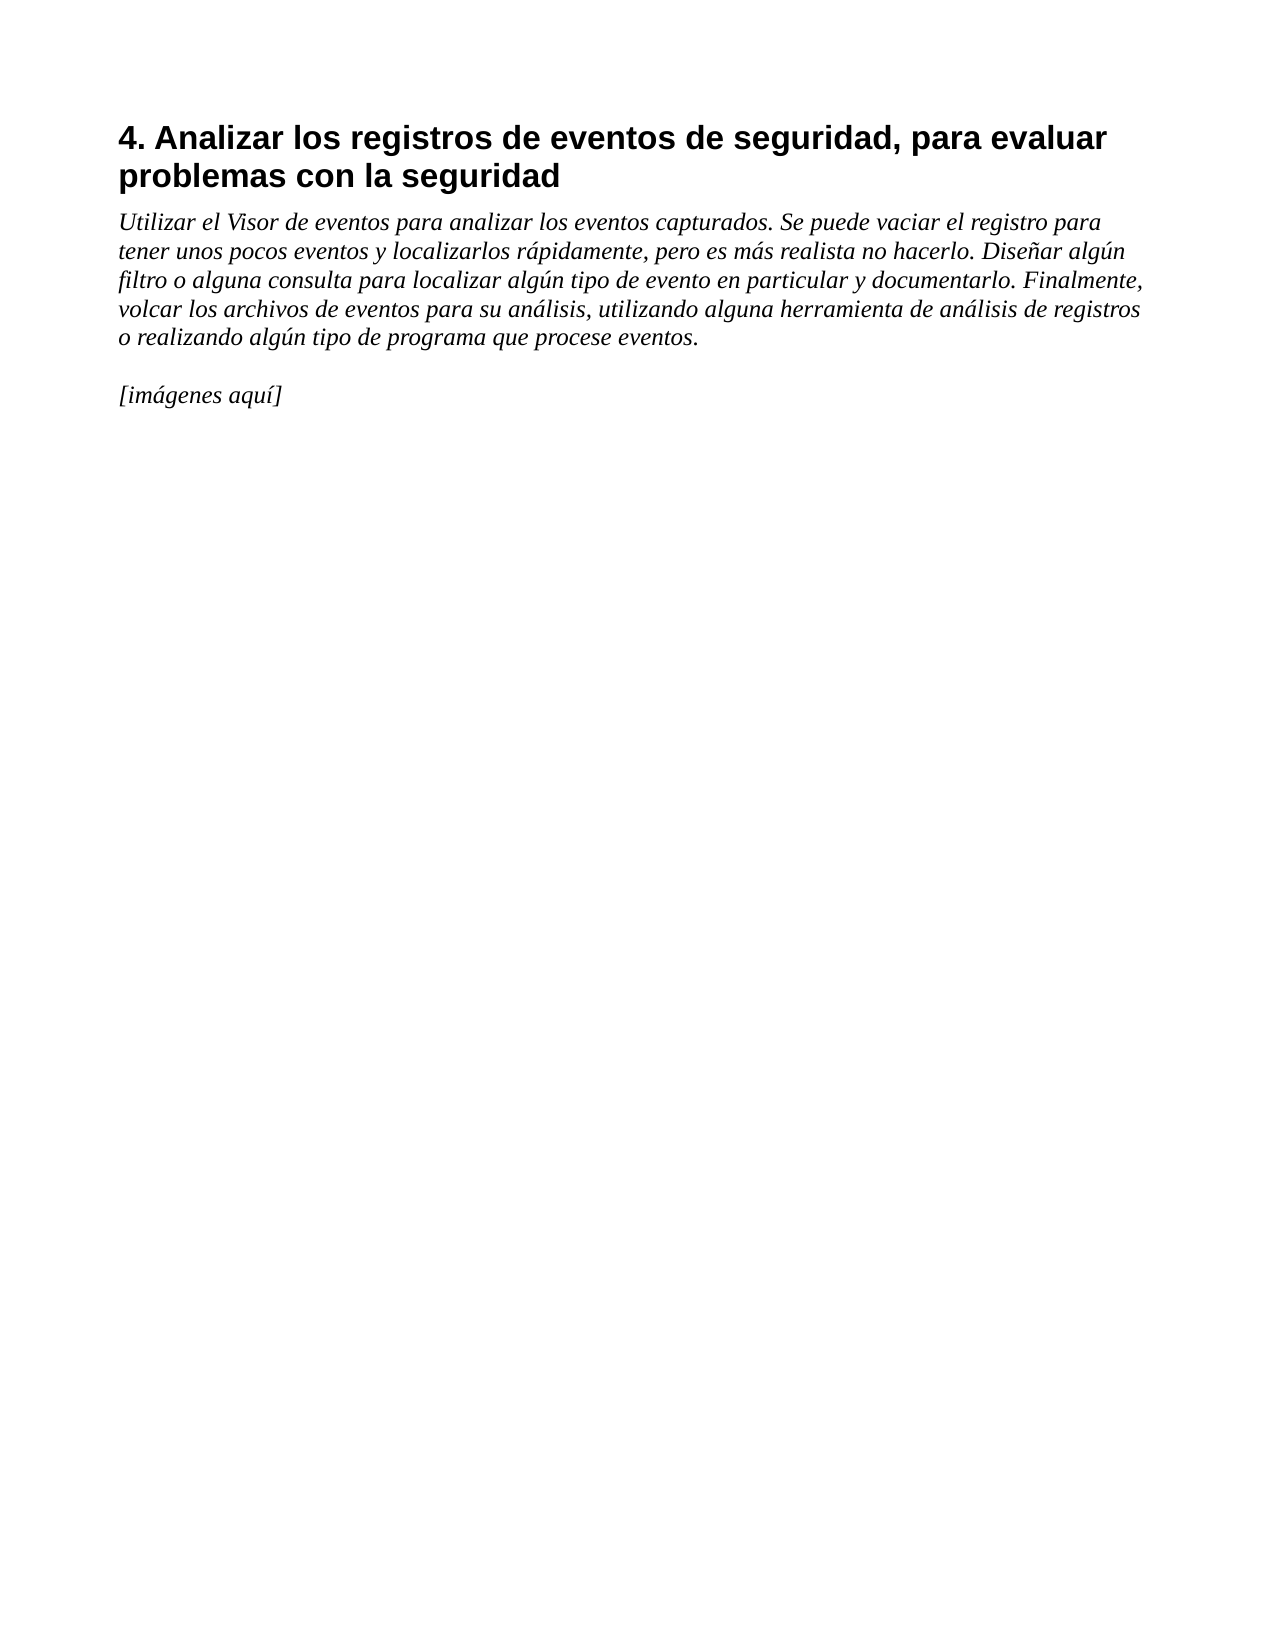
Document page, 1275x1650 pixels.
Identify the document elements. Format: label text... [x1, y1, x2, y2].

text filtro o alguna consulta para localizar algún tipo de evento en particular y documentarlo. Finalmente, [118, 265, 1157, 294]
text tener unos pocos eventos y localizarlos rápidamente, pero es más realista no hacerlo. Diseñar algún [118, 236, 1157, 265]
text o realizando algún tipo de programa que procese eventos. [118, 322, 1157, 351]
text [imágenes aquí] [118, 380, 1157, 409]
text volcar los archivos de eventos para su análisis, utilizando alguna herramienta de análisis de registros [118, 294, 1157, 322]
subtitle 4. Analizar los registros de eventos de seguridad, para evaluar problemas con la seguridad [118, 118, 1157, 195]
text Utilizar el Visor de eventos para analizar los eventos capturados. Se puede vaciar el registro para [118, 207, 1157, 236]
